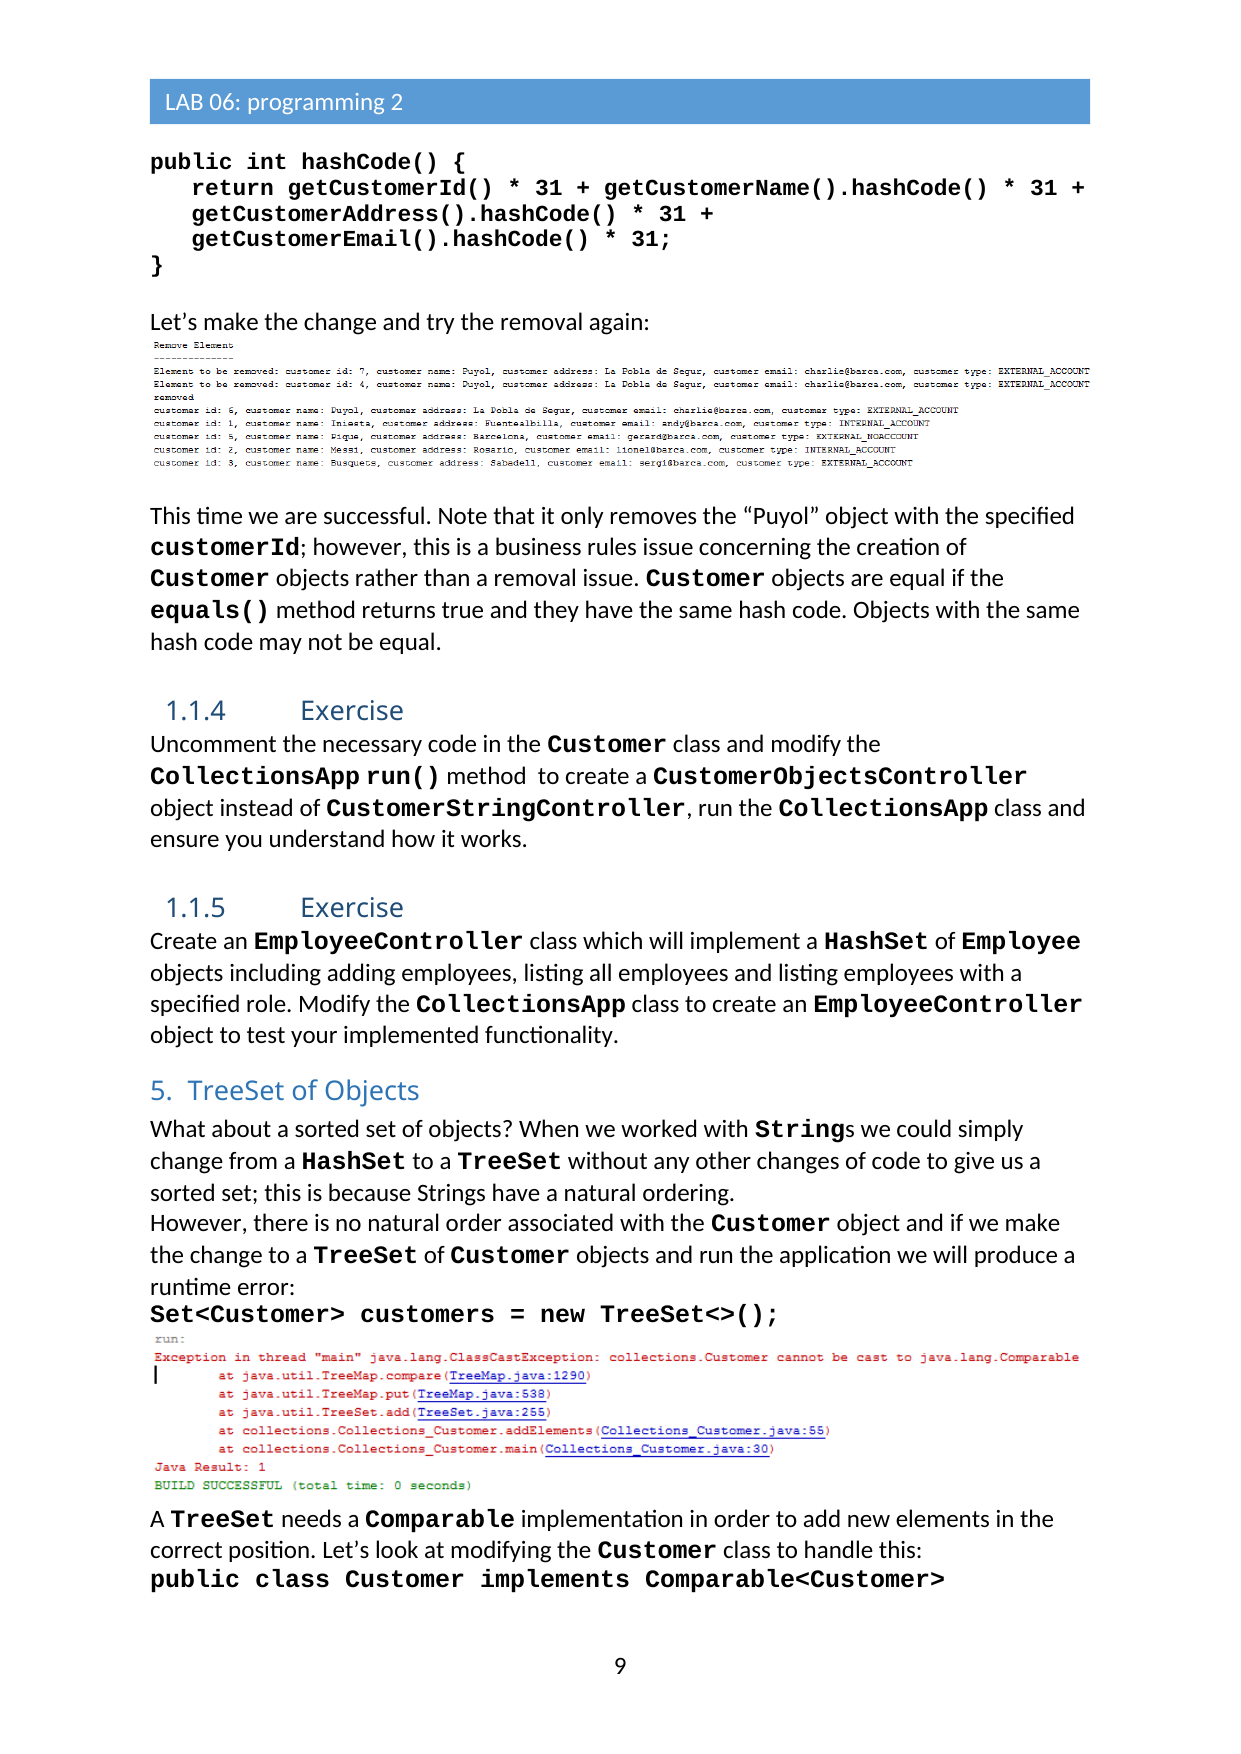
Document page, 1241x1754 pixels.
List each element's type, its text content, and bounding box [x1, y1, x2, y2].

text public int hashCode() { [150, 150, 1090, 176]
picture [150, 336, 1091, 470]
text Set<Customer> customers = new TreeSet<>(); [150, 1301, 1090, 1329]
text What about a sorted set of objects? When we worked with Strings we could simply change from a HashSet to a TreeSet without any other changes of code to give us a sorted set; this is because Strings have a natural ordering. [150, 1113, 1090, 1207]
text public class Customer implements Comparable<Customer> [150, 1566, 1090, 1595]
text getCustomerAddress().hashCode() * 31 + [150, 202, 1090, 228]
text However, there is no natural order associated with the Customer object and if we make the change to a TreeSet of Customer objects and run the application we will produce a runtime error: [150, 1207, 1090, 1301]
subtitle Exercise [165, 889, 1090, 926]
picture [150, 1329, 1091, 1503]
text return getCustomerId() * 31 + getCustomerName().hashCode() * 31 + [150, 176, 1090, 202]
text Let’s make the change and try the removal again: [150, 306, 1090, 336]
subtitle Exercise [165, 691, 1090, 728]
text getCustomerEmail().hashCode() * 31; [150, 228, 1090, 254]
text Create an EmployeeController class which will implement a HashSet of Employee objects including adding employees, listing all employees and listing employees with a specified role. Modify the CollectionsApp class to create an EmployeeController object to test your implemented functionality. [150, 926, 1090, 1050]
text } [150, 254, 1090, 280]
text A TreeSet needs a Comparable implementation in order to add new elements in the correct position. Let’s look at modifying the Customer class to handle this: [150, 1503, 1090, 1566]
text Uncomment the necessary code in the Customer class and modify the CollectionsApp run() method to create a CustomerObjectsController object instead of CustomerStringController, run the CollectionsApp class and ensure you understand how it works. [150, 728, 1090, 854]
text This time we are successful. Note that it only removes the “Puyol” object with the specified customerId; however, this is a business rules issue concerning the creation of Customer objects rather than a removal issue. Customer objects are equal if the equals() method returns true and they have the same hash code. Objects with the same hash code may not be equal. [150, 500, 1090, 657]
subtitle TreeSet of Objects [150, 1071, 1090, 1108]
